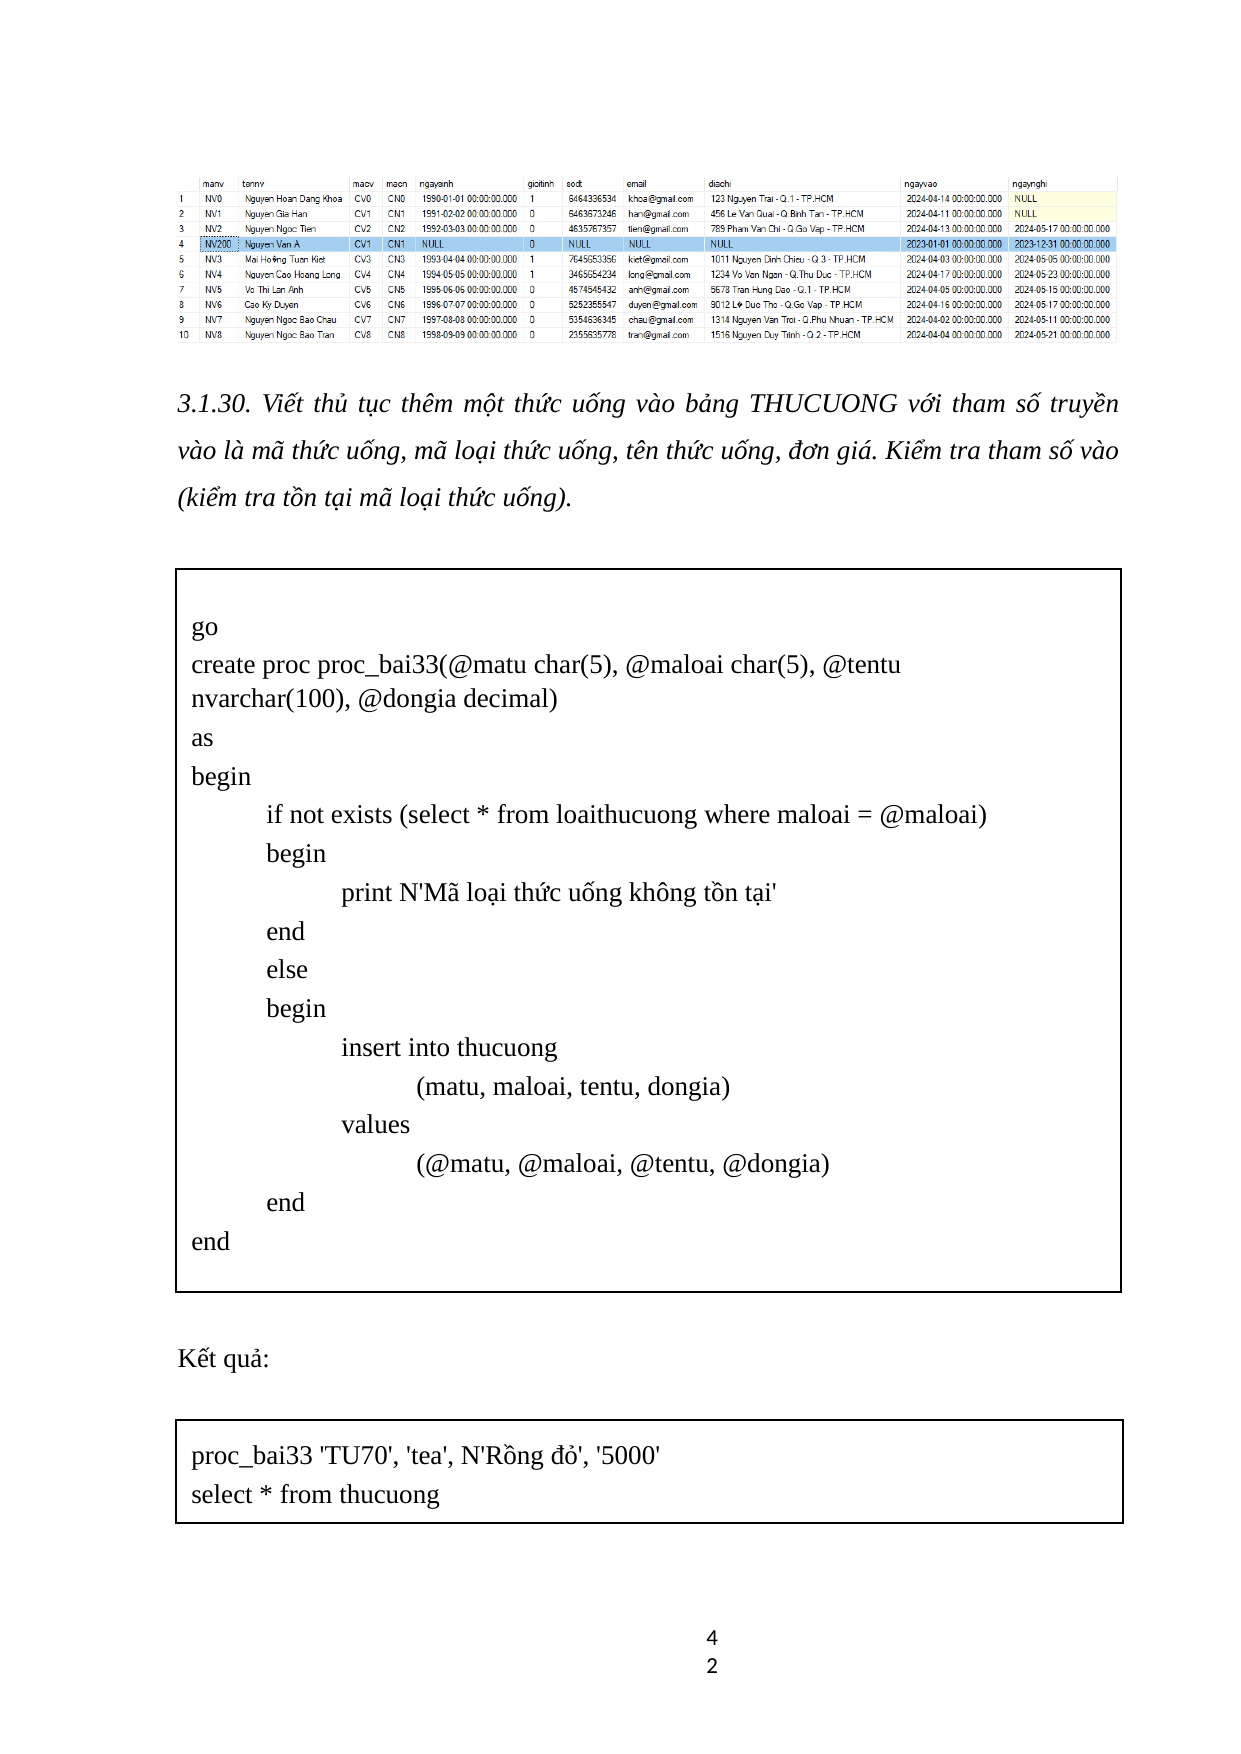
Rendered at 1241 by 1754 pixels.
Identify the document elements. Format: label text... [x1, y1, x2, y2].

text Kết quả: [177, 1342, 1004, 1374]
subtitle 3.1.30. Viết thủ tục thêm một thức uống vào bảng THUCUONG với tham số truyền vào là mã thức uống, mã loại thức uống, tên thức uống, đơn giá. Kiểm tra tham số vào (kiểm tra tồn tại mã loại thức uống). [177, 387, 1122, 512]
picture [177, 177, 1123, 345]
